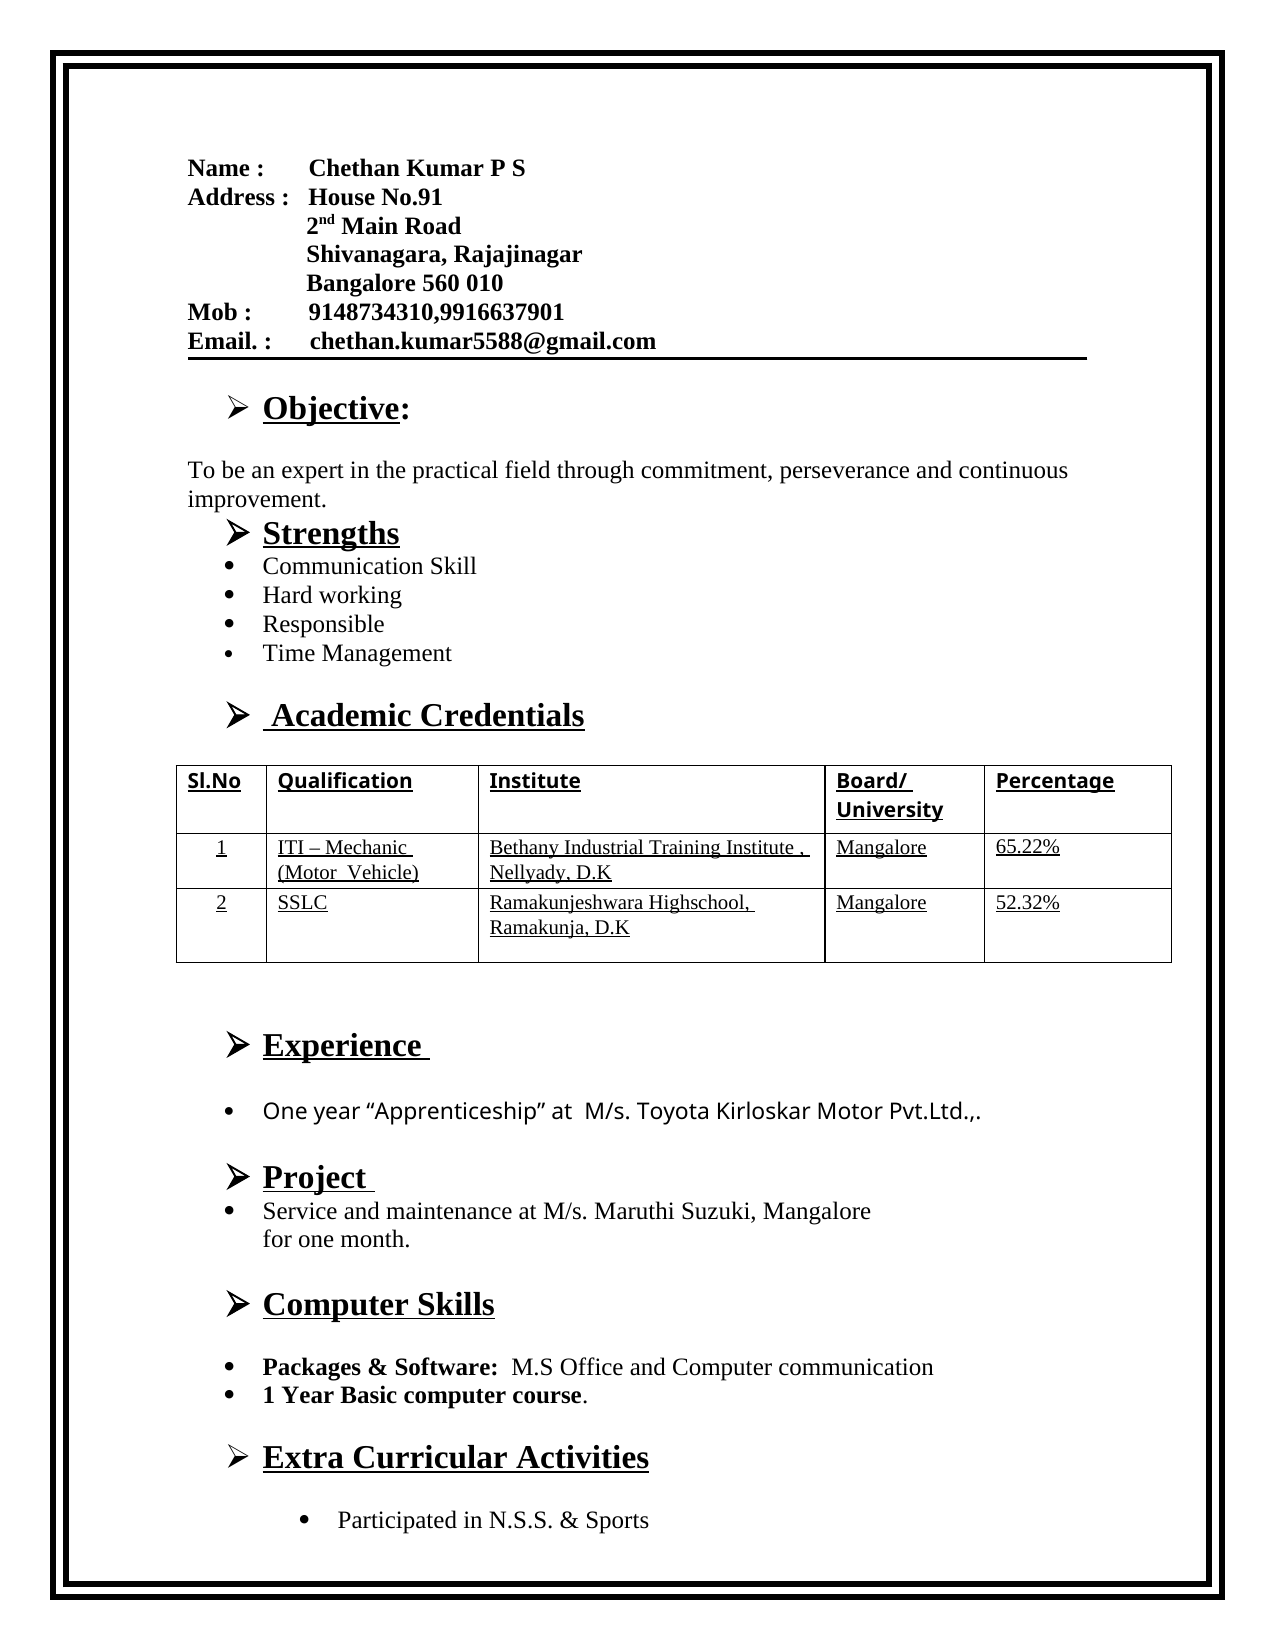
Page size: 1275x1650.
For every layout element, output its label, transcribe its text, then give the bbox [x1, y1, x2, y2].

table_header Sl.No [177, 766, 266, 833]
list 1 Year Basic computer course. [225, 1380, 1087, 1409]
text Shivanagara, Rajajinagar [187, 239, 1087, 268]
text Address : House No.91 [187, 182, 1087, 211]
text Name : Chethan Kumar P S [187, 153, 1087, 182]
text Bangalore 560 010 [187, 268, 1087, 297]
list One year “Apprenticeship” at M/s. Toyota Kirloskar Motor Pvt.Ltd.,. [225, 1095, 1087, 1126]
table_header Qualification [267, 766, 478, 833]
list Service and maintenance at M/s. Maruthi Suzuki, Mangalore [225, 1196, 1087, 1224]
table_cell ITI – Mechanic (Motor Vehicle) [267, 834, 478, 888]
list Communication Skill [225, 551, 1087, 580]
list Strengths [225, 513, 1087, 551]
table_cell Bethany Industrial Training Institute , Nellyady, D.K [479, 834, 824, 888]
table_header Board/ University [826, 766, 984, 833]
list Experience [225, 1025, 1087, 1064]
list Objective: [225, 388, 1087, 427]
list Participated in N.S.S. & Sports [300, 1505, 1087, 1534]
list Computer Skills [225, 1284, 1087, 1323]
list Extra Curricular Activities [225, 1438, 1087, 1476]
text 2nd Main Road [187, 211, 1087, 239]
table_cell 52.32% [985, 889, 1171, 962]
list Packages & Software: M.S Office and Computer communication [225, 1352, 1087, 1380]
table_cell 1 [177, 834, 266, 888]
list Project [225, 1157, 1087, 1196]
table_header Percentage [985, 766, 1171, 833]
table_cell SSLC [267, 889, 478, 962]
text Email. : chethan.kumar5588@gmail.com [187, 326, 1087, 360]
table_cell Mangalore [826, 834, 984, 888]
list Responsible [225, 609, 1087, 638]
list Academic Credentials [225, 696, 1087, 734]
text To be an expert in the practical field through commitment, perseverance and continuous improvement. [187, 456, 1087, 513]
table_header Institute [479, 766, 824, 833]
list for one month. [262, 1224, 1087, 1253]
table_cell Ramakunjeshwara Highschool, Ramakunja, D.K [479, 889, 824, 962]
table_cell 65.22% [985, 834, 1171, 888]
list Time Management [225, 638, 1087, 667]
text Mob : 9148734310,9916637901 [187, 297, 1087, 326]
table_cell 2 [177, 889, 266, 962]
table_cell Mangalore [826, 889, 984, 962]
list Hard working [225, 580, 1087, 609]
